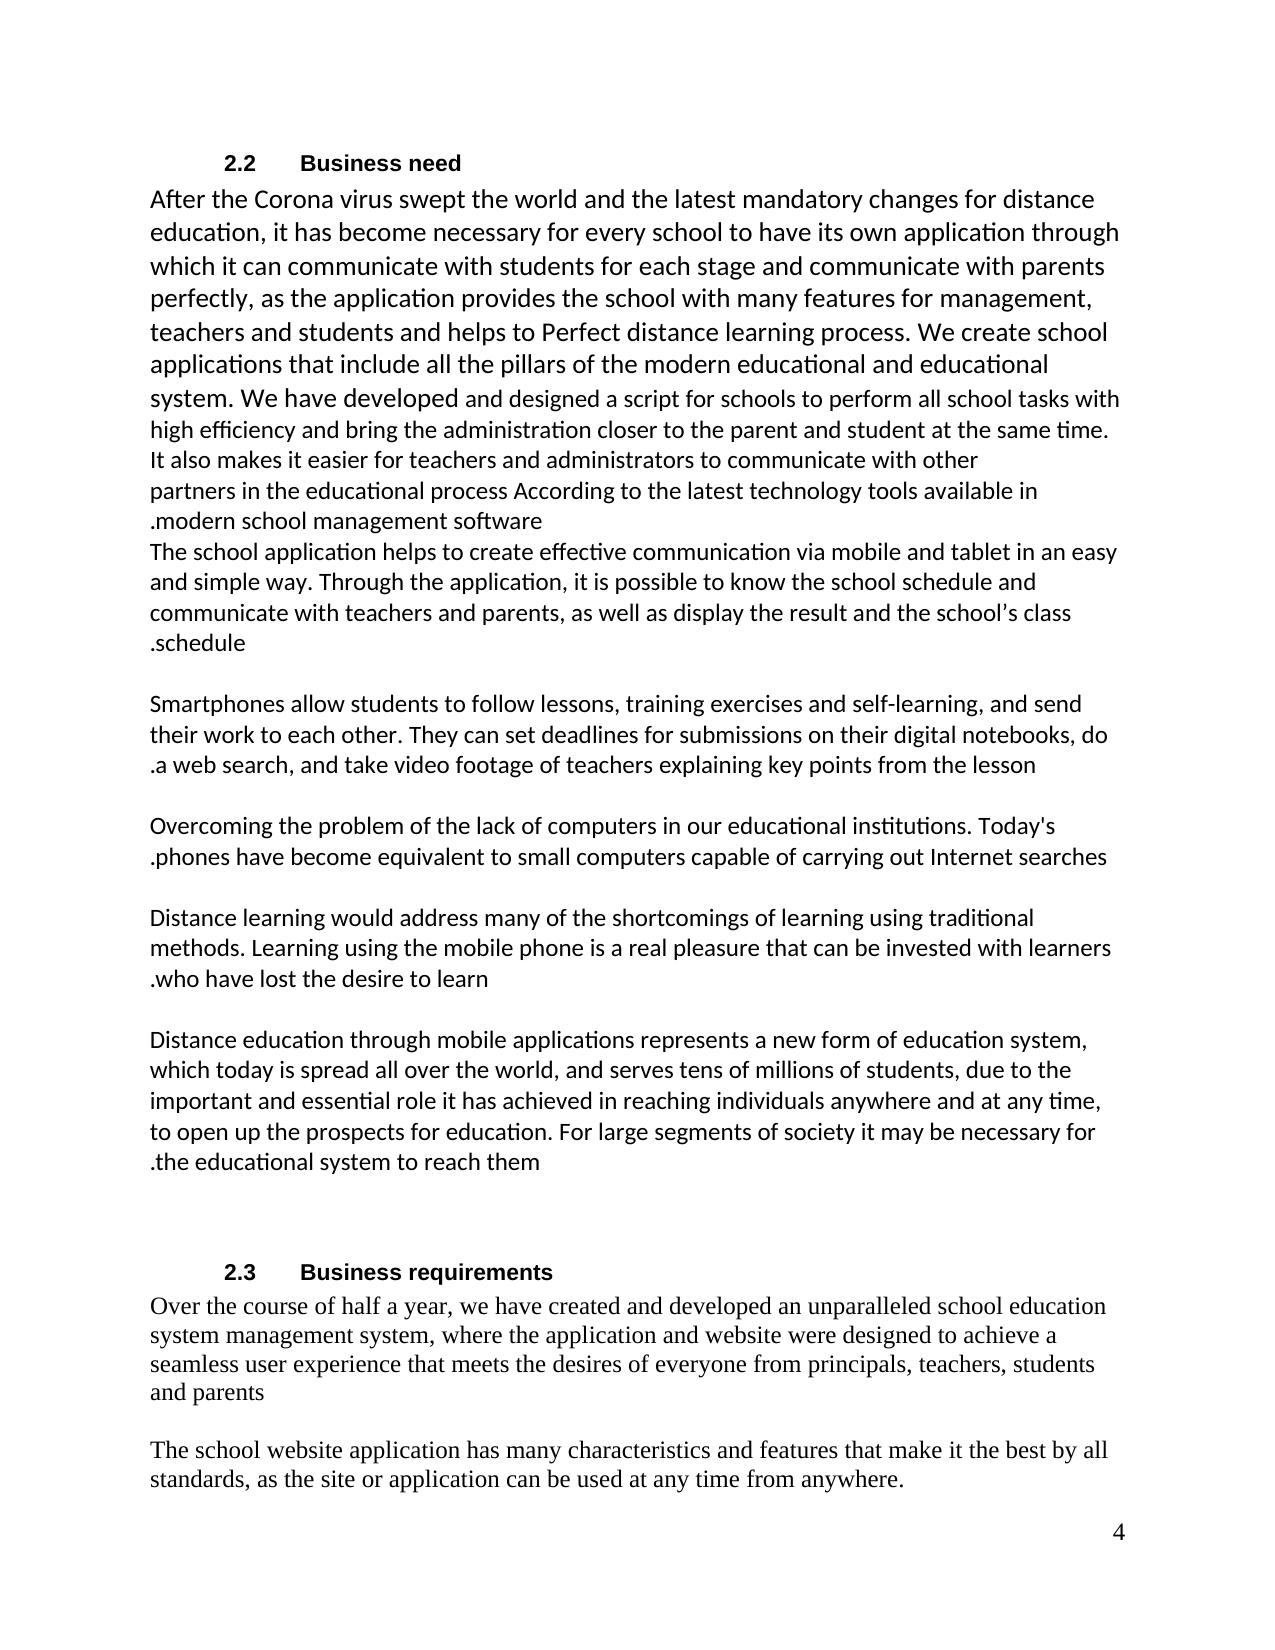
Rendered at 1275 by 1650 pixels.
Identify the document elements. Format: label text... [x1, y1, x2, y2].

text The school website application has many characteristics and features that make it the best by all standards, as the site or application can be used at any time from anywhere. [150, 1435, 1125, 1492]
subtitle Business need [210, 150, 1125, 176]
subtitle Business requirements [210, 1258, 1125, 1285]
text After the Corona virus swept the world and the latest mandatory changes for distance education, it has become necessary for every school to have its own application through which it can communicate with students for each stage and communicate with parents perfectly, as the application provides the school with many features for management, teachers and students and helps to Perfect distance learning process. We create school applications that include all the pillars of the modern educational and educational system. We have developed and designed a script for schools to perform all school tasks with high efficiency and bring the administration closer to the parent and student at the same time. It also makes it easier for teachers and administrators to communicate with other [150, 183, 1125, 475]
text partners in the educational process According to the latest technology tools available in modern school management software. [150, 475, 1125, 536]
text Overcoming the problem of the lack of computers in our educational institutions. Today's phones have become equivalent to small computers capable of carrying out Internet searches. [150, 811, 1125, 872]
text Distance learning would address many of the shortcomings of learning using traditional methods. Learning using the mobile phone is a real pleasure that can be invested with learners who have lost the desire to learn. [150, 902, 1125, 994]
text Smartphones allow students to follow lessons, training exercises and self-learning, and send their work to each other. They can set deadlines for submissions on their digital notebooks, do a web search, and take video footage of teachers explaining key points from the lesson. [150, 688, 1125, 780]
text Distance education through mobile applications represents a new form of education system, which today is spread all over the world, and serves tens of millions of students, due to the important and essential role it has achieved in reaching individuals anywhere and at any time, to open up the prospects for education. For large segments of society it may be necessary for the educational system to reach them. [150, 1024, 1125, 1177]
text Over the course of half a year, we have created and developed an unparalleled school education system management system, where the application and website were designed to achieve a seamless user experience that meets the desires of everyone from principals, teachers, students and parents [150, 1291, 1125, 1406]
text The school application helps to create effective communication via mobile and tablet in an easy and simple way. Through the application, it is possible to know the school schedule and communicate with teachers and parents, as well as display the result and the school’s class schedule. [150, 536, 1125, 658]
